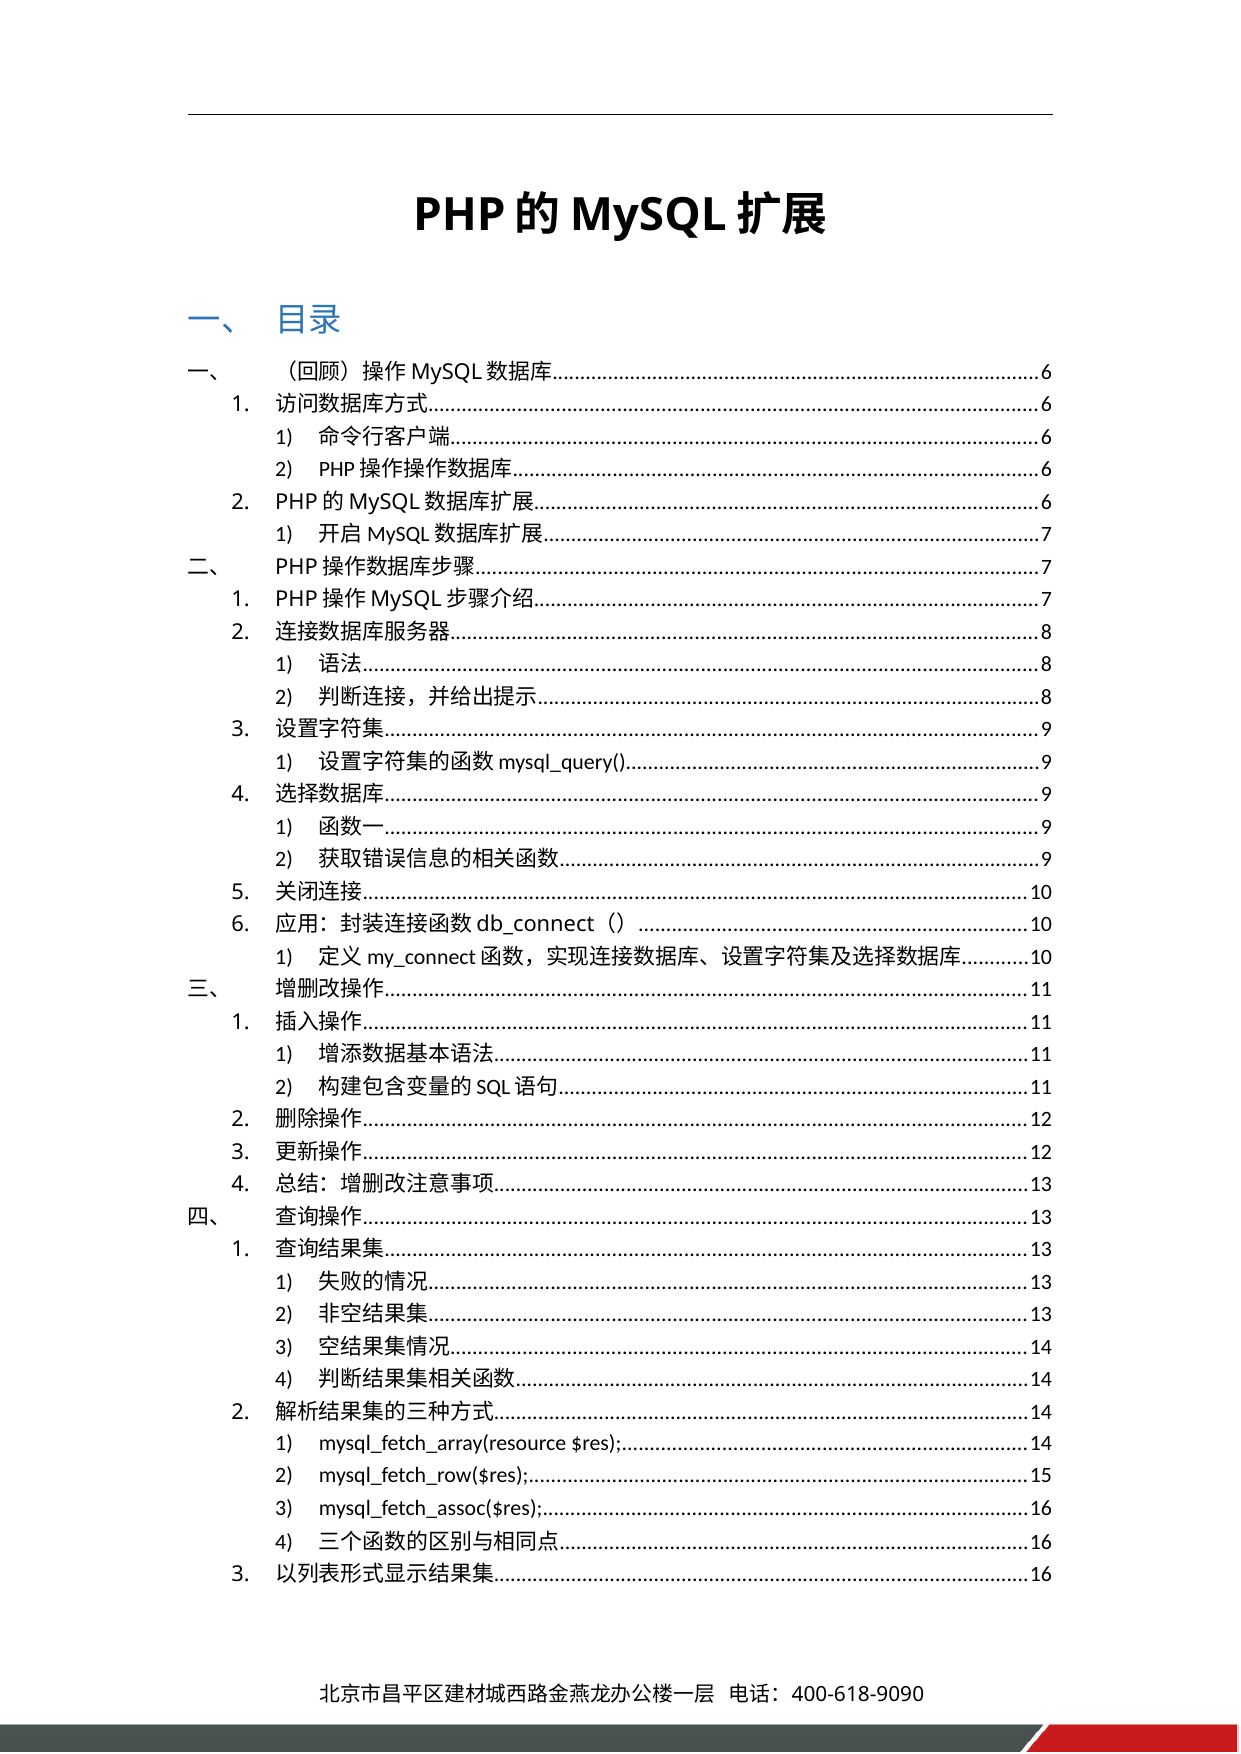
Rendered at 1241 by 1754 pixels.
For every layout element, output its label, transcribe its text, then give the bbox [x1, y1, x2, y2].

picture [0, 1671, 1239, 1752]
text PHP的MySQL扩展 [187, 162, 1053, 259]
